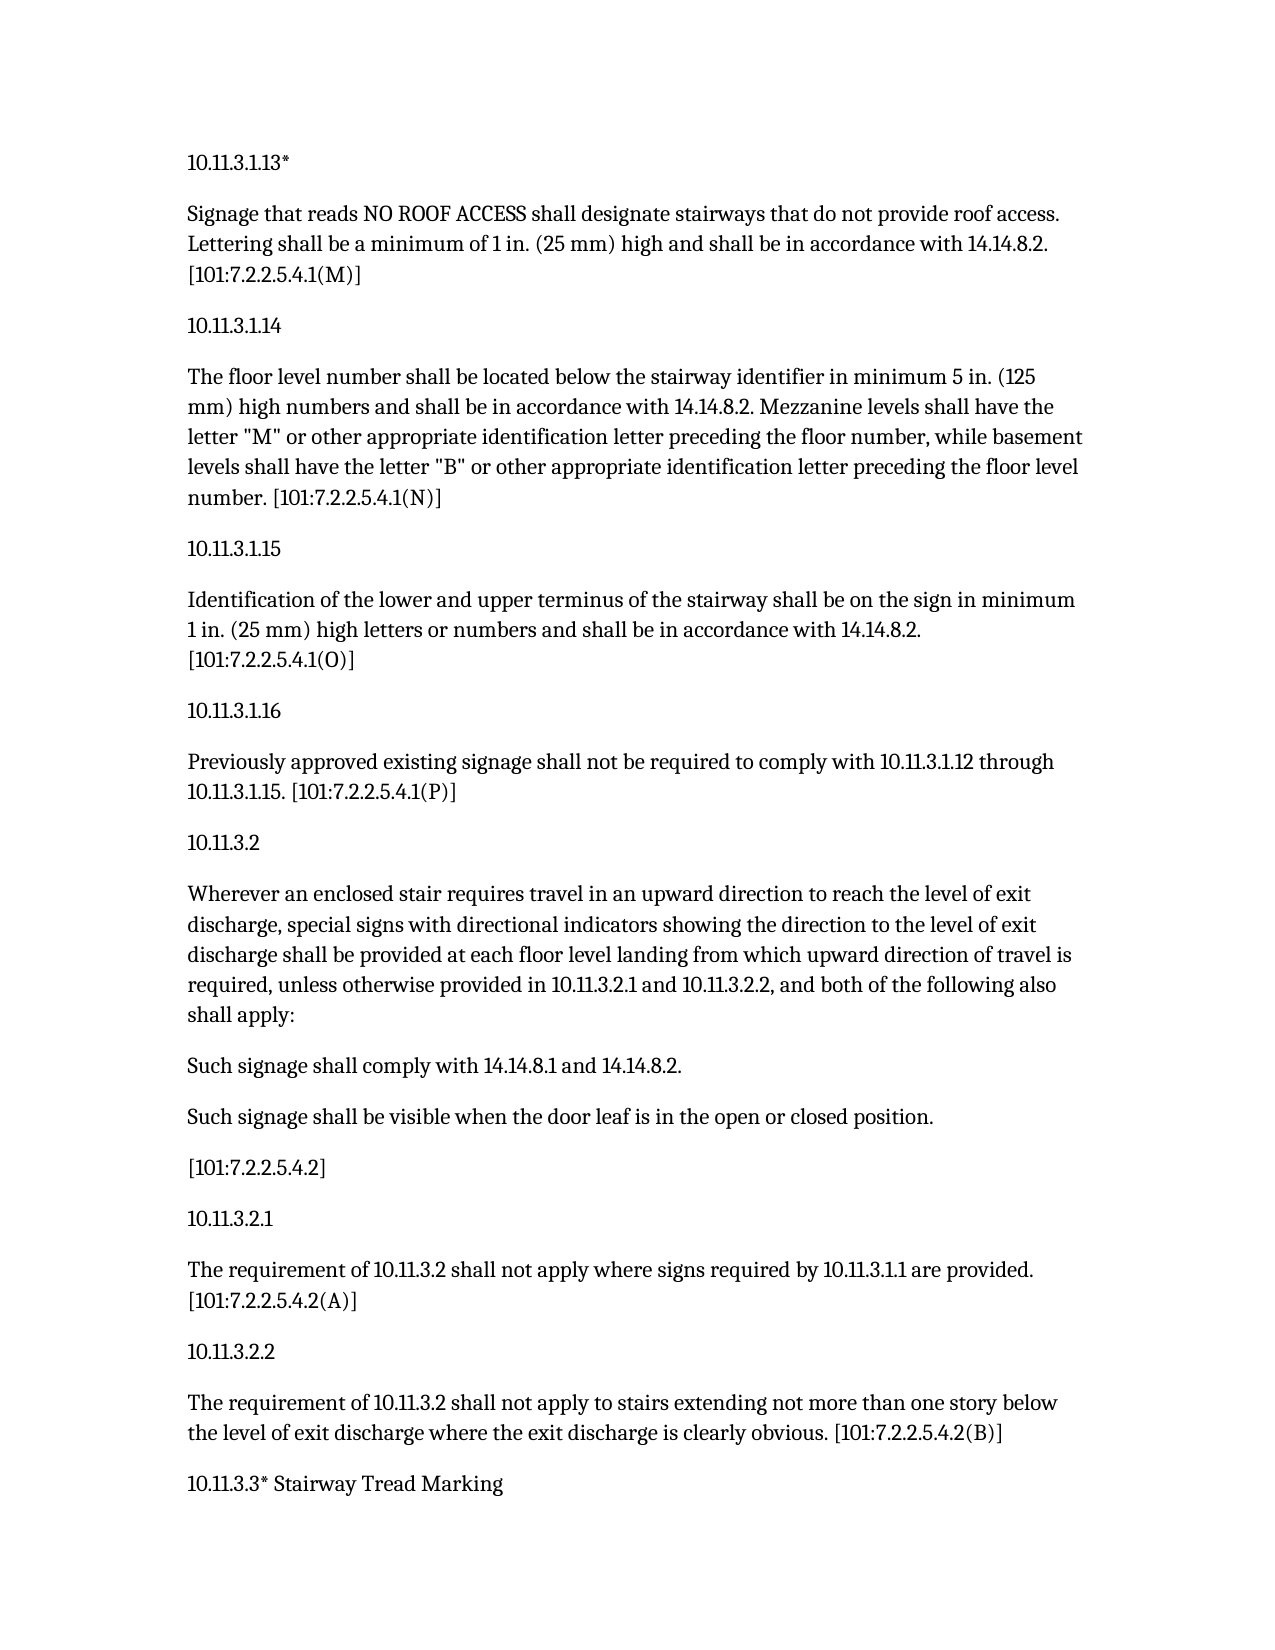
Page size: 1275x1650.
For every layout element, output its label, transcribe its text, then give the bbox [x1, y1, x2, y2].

text Signage that reads NO ROOF ACCESS shall designate stairways that do not provide roof access. Lettering shall be a minimum of 1 in. (25 mm) high and shall be in accordance with 14.14.8.2. [101:7.2.2.5.4.1(M)] [187, 201, 1087, 288]
text Previously approved existing signage shall not be required to comply with 10.11.3.1.12 through 10.11.3.1.15. [101:7.2.2.5.4.1(P)] [187, 749, 1087, 806]
text 10.11.3.1.15 [187, 535, 1087, 562]
text Wherever an enclosed stair requires travel in an upward direction to reach the level of exit discharge, special signs with directional indicators showing the direction to the level of exit discharge shall be provided at each floor level landing from which upward direction of travel is required, unless otherwise provided in 10.11.3.2.1 and 10.11.3.2.2, and both of the following also shall apply: [187, 881, 1087, 1028]
text 10.11.3.1.16 [187, 698, 1087, 724]
text The floor level number shall be located below the stairway identifier in minimum 5 in. (125 mm) high numbers and shall be in accordance with 14.14.8.2. Mezzanine levels shall have the letter "M" or other appropriate identification letter preceding the floor number, while basement levels shall have the letter "B" or other appropriate identification letter preceding the floor level number. [101:7.2.2.5.4.1(N)] [187, 363, 1087, 511]
text Such signage shall comply with 14.14.8.1 and 14.14.8.2. [187, 1053, 1087, 1079]
text 10.11.3.1.13* [187, 150, 1087, 176]
text 10.11.3.1.14 [187, 312, 1087, 339]
text The requirement of 10.11.3.2 shall not apply where signs required by 10.11.3.1.1 are provided. [101:7.2.2.5.4.2(A)] [187, 1257, 1087, 1314]
text 10.11.3.2.2 [187, 1338, 1087, 1365]
text The requirement of 10.11.3.2 shall not apply to stairs extending not more than one story below the level of exit discharge where the exit discharge is clearly obvious. [101:7.2.2.5.4.2(B)] [187, 1389, 1087, 1446]
text 10.11.3.3* Stairway Tread Marking [187, 1471, 1087, 1497]
text Such signage shall be visible when the door leaf is in the open or closed position. [187, 1104, 1087, 1131]
text Identification of the lower and upper terminus of the stairway shall be on the sign in minimum 1 in. (25 mm) high letters or numbers and shall be in accordance with 14.14.8.2. [101:7.2.2.5.4.1(O)] [187, 586, 1087, 673]
text 10.11.3.2.1 [187, 1206, 1087, 1233]
text [101:7.2.2.5.4.2] [187, 1155, 1087, 1182]
text 10.11.3.2 [187, 830, 1087, 857]
